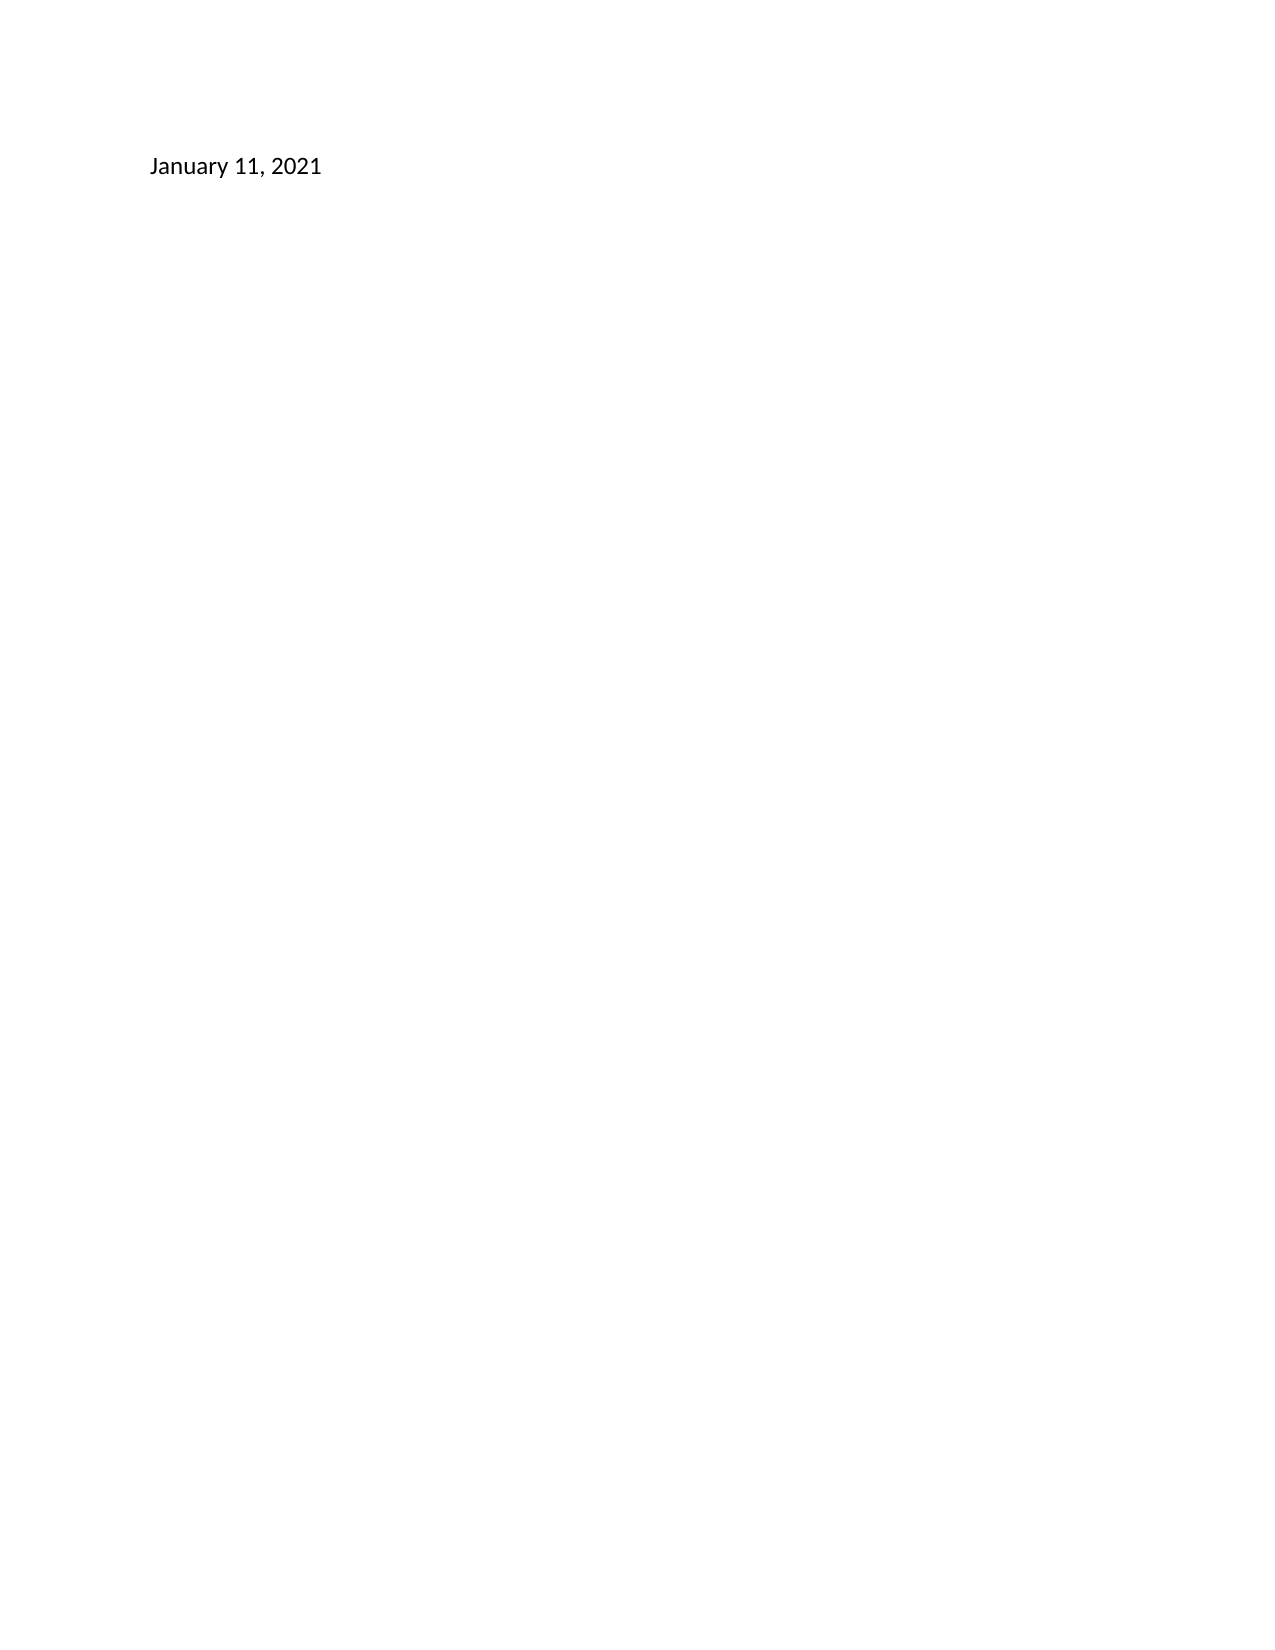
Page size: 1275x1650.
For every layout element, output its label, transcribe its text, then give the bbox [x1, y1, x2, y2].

text January 11, 2021 [150, 150, 1125, 181]
